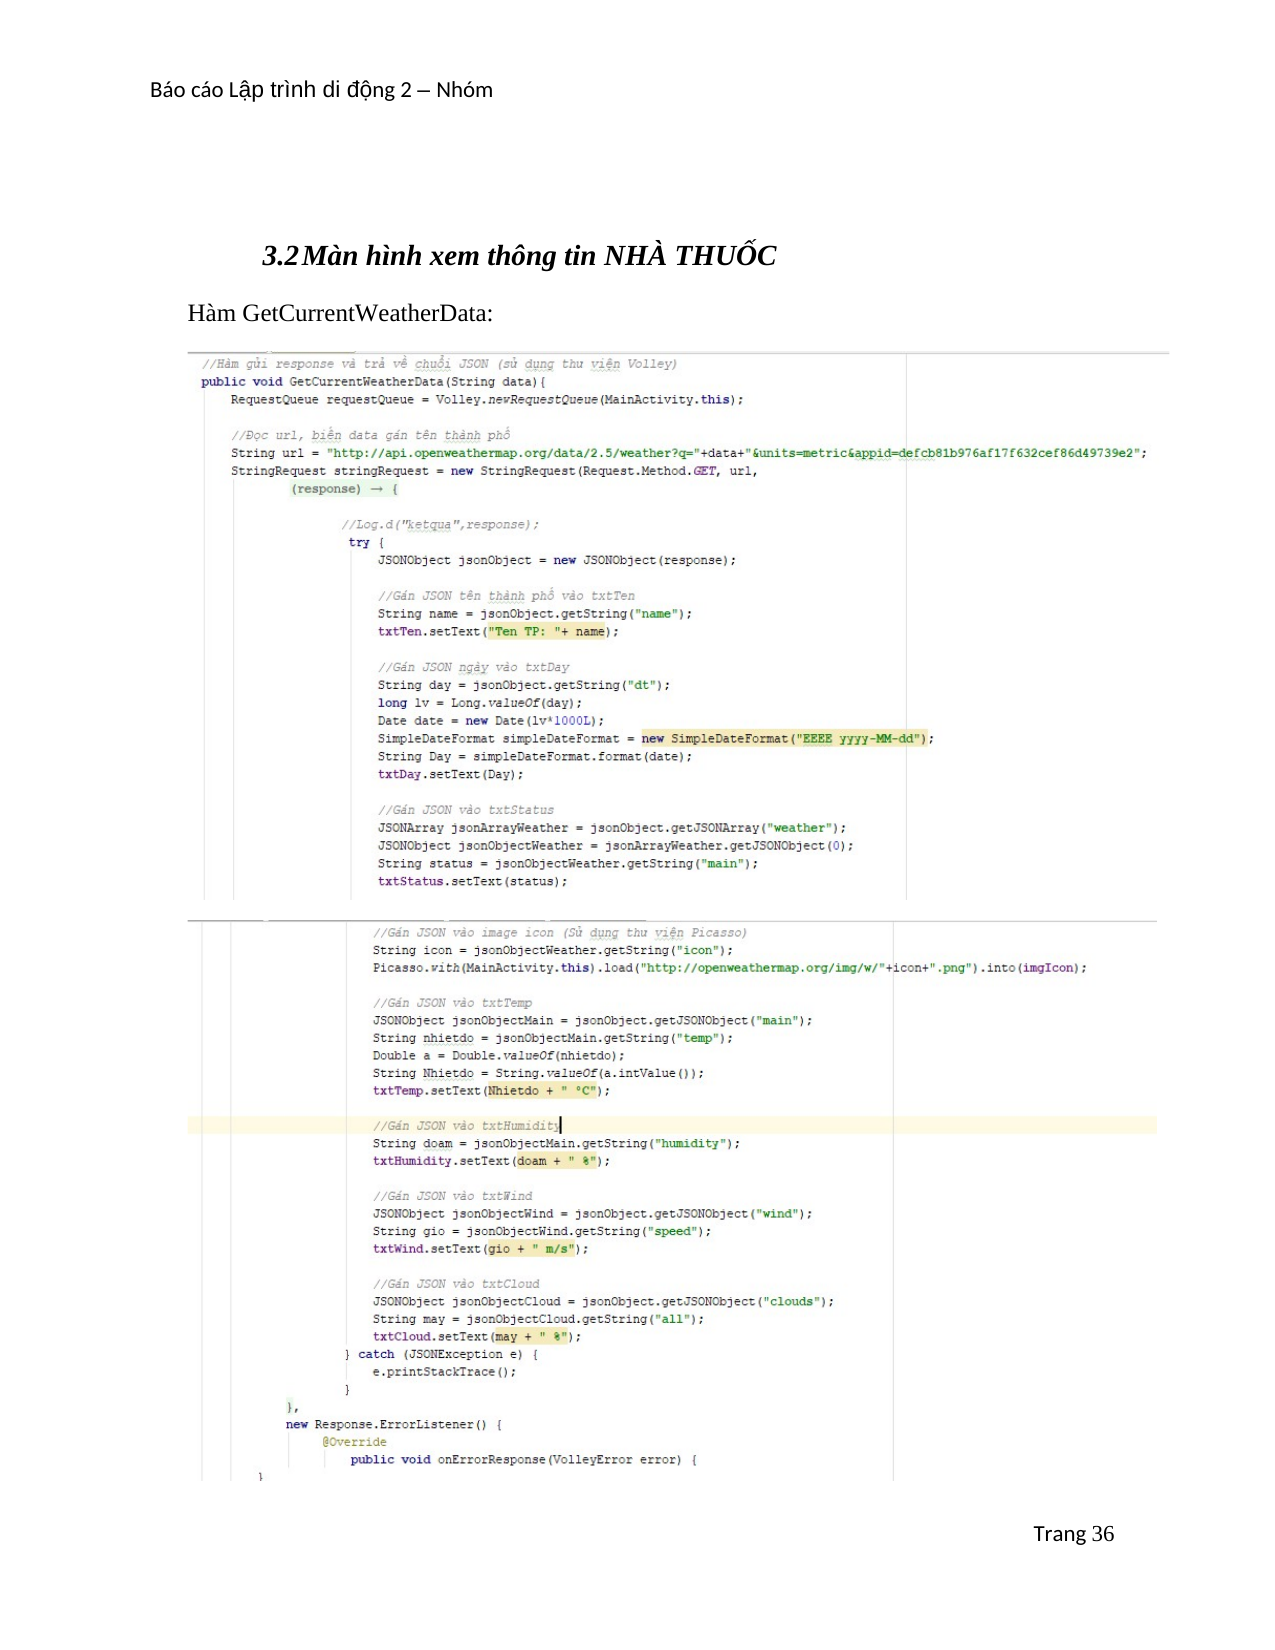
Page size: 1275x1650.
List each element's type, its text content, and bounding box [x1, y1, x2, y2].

subtitle Màn hình xem thông tin NHÀ THUỐC [262, 238, 1173, 272]
picture [187, 920, 1157, 1481]
picture [187, 351, 1170, 900]
text Hàm GetCurrentWeatherData: [187, 298, 1173, 326]
